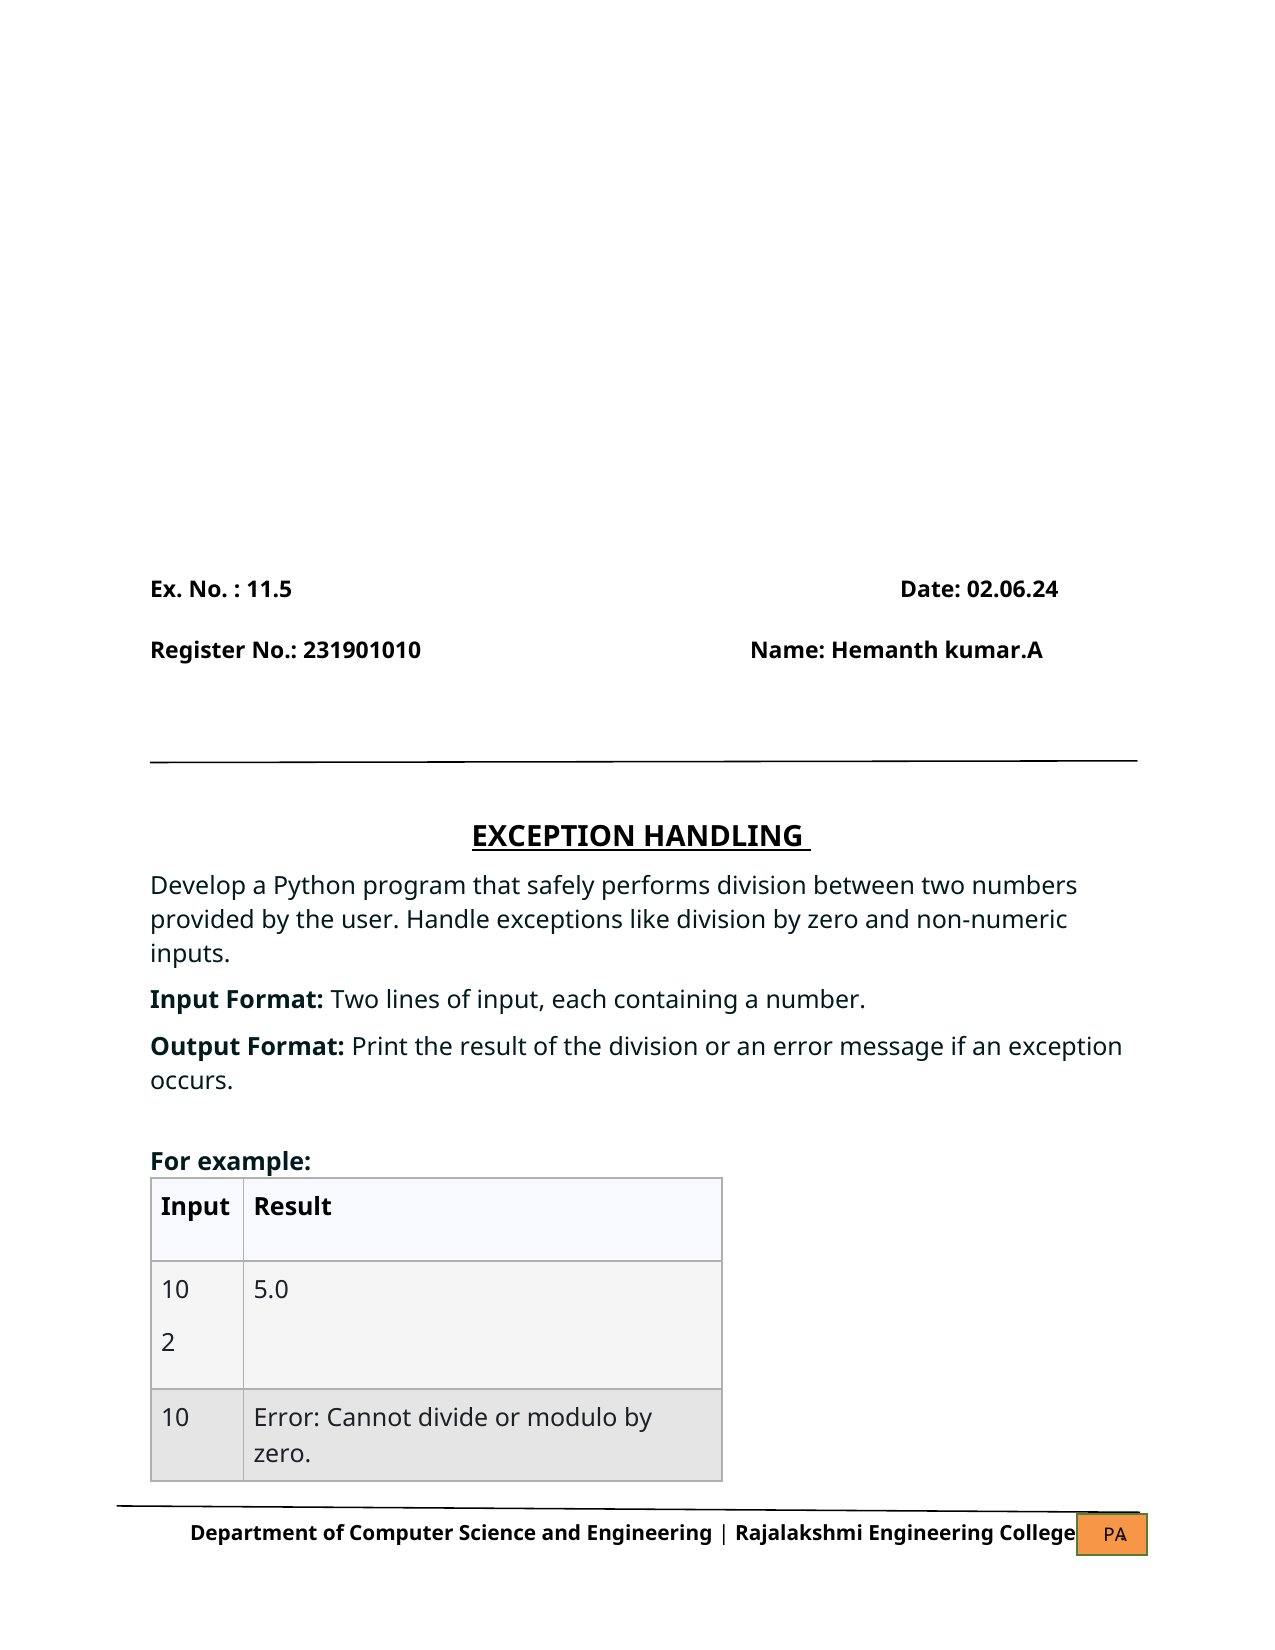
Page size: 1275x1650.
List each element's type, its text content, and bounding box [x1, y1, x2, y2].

text Develop a Python program that safely performs division between two numbers provided by the user. Handle exceptions like division by zero and non-numeric inputs. [150, 867, 1125, 969]
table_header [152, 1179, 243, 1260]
text Input Format: Two lines of input, each containing a number. [150, 982, 1125, 1016]
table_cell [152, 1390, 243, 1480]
text EXCEPTION HANDLING [150, 815, 1125, 855]
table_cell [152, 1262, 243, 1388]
text Ex. No. : 11.5 Date: 02.06.24 [150, 573, 1125, 605]
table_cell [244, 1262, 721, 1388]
text Register No.: 231901010 Name: Hemanth kumar.A [150, 634, 1125, 665]
text For example: [150, 1109, 1125, 1177]
text Output Format: Print the result of the division or an error message if an exception occurs. [150, 1028, 1125, 1097]
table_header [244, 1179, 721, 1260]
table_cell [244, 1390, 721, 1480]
